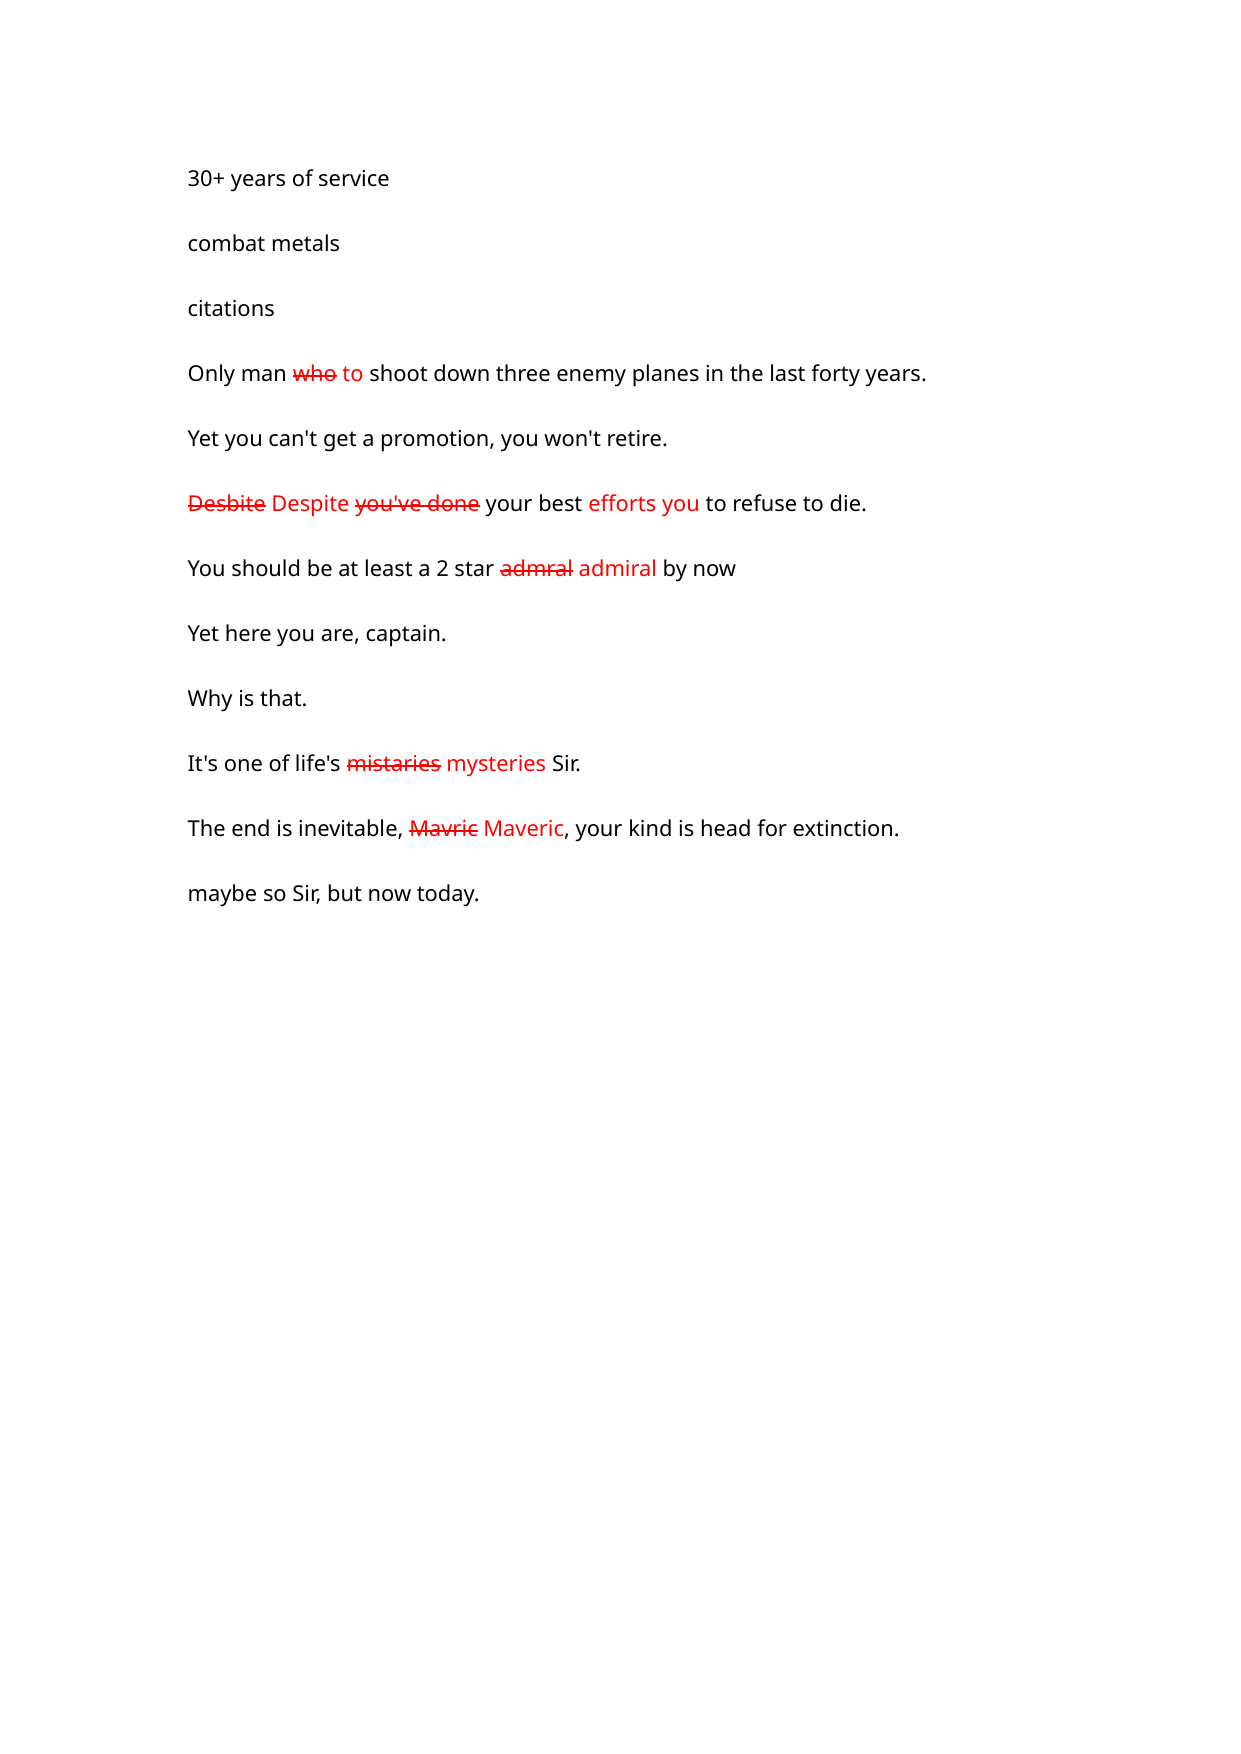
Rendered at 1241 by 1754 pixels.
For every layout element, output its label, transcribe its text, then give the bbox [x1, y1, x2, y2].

text Desbite Despite you've done your best efforts you to refuse to die. [187, 487, 1053, 519]
text You should be at least a 2 star admral admiral by now [187, 552, 1053, 584]
text combat metals [187, 227, 1053, 259]
text Yet you can't get a promotion, you won't retire. [187, 422, 1053, 454]
text Why is that. [187, 682, 1053, 714]
text citations [187, 292, 1053, 324]
text The end is inevitable, Mavric Maveric, your kind is head for extinction. [187, 812, 1053, 844]
text maybe so Sir, but now today. [187, 877, 1053, 909]
text 30+ years of service [187, 162, 1053, 194]
text Yet here you are, captain. [187, 617, 1053, 649]
text It's one of life's mistaries mysteries Sir. [187, 747, 1053, 779]
text Only man who to shoot down three enemy planes in the last forty years. [187, 357, 1053, 389]
